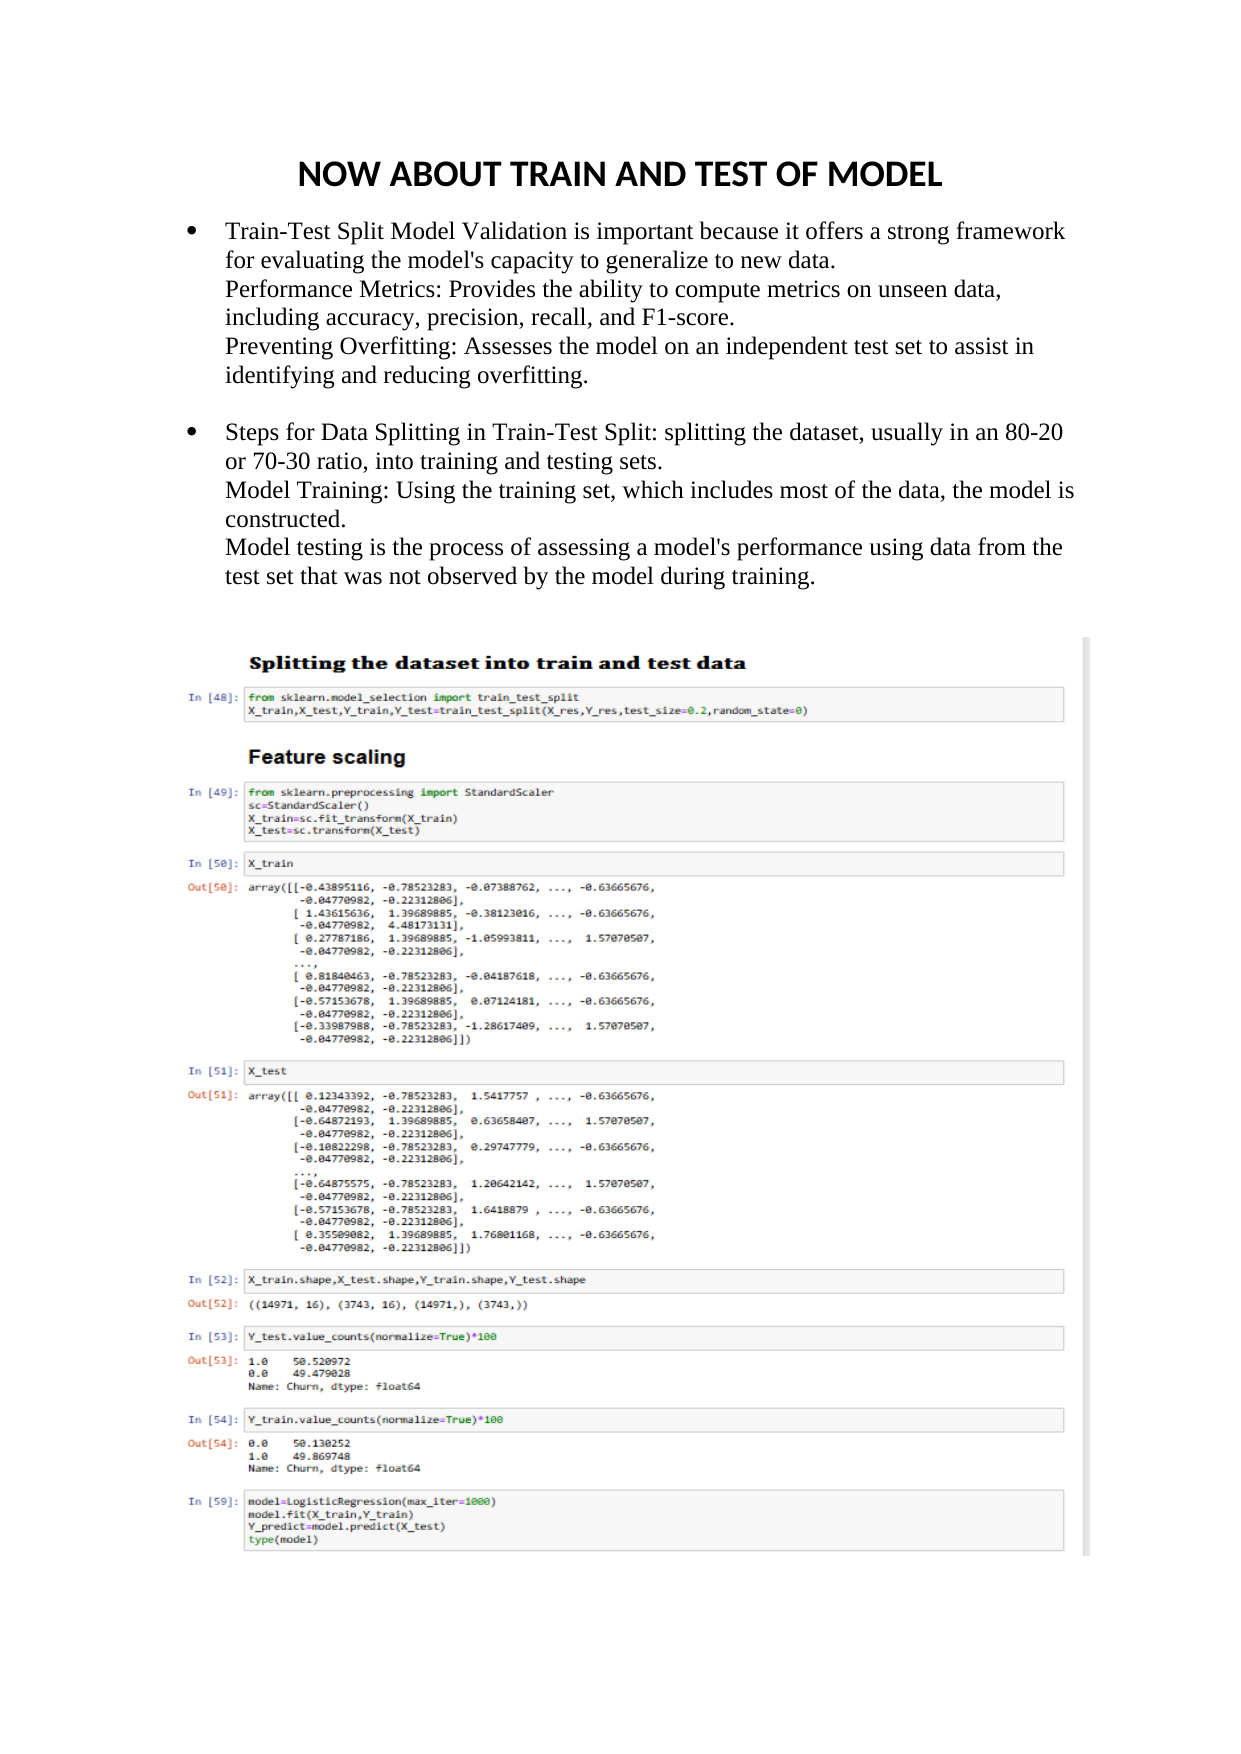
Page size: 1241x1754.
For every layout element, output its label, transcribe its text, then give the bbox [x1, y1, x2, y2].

list Steps for Data Splitting in Train-Test Split: splitting the dataset, usually in an 80-20 or 70-30 ratio, into training and testing sets. Model Training: Using the training set, which includes most of the data, the model is constructed. Model testing is the process of assessing a model's performance using data from the test set that was not observed by the model during training. [187, 417, 1090, 590]
text NOW ABOUT TRAIN AND TEST OF MODEL [150, 150, 1090, 196]
picture [150, 637, 1091, 1556]
list Train-Test Split Model Validation is important because it offers a strong framework for evaluating the model's capacity to generalize to new data. Performance Metrics: Provides the ability to compute metrics on unseen data, including accuracy, precision, recall, and F1-score. Preventing Overfitting: Assesses the model on an independent test set to assist in identifying and reducing overfitting. [187, 216, 1090, 389]
